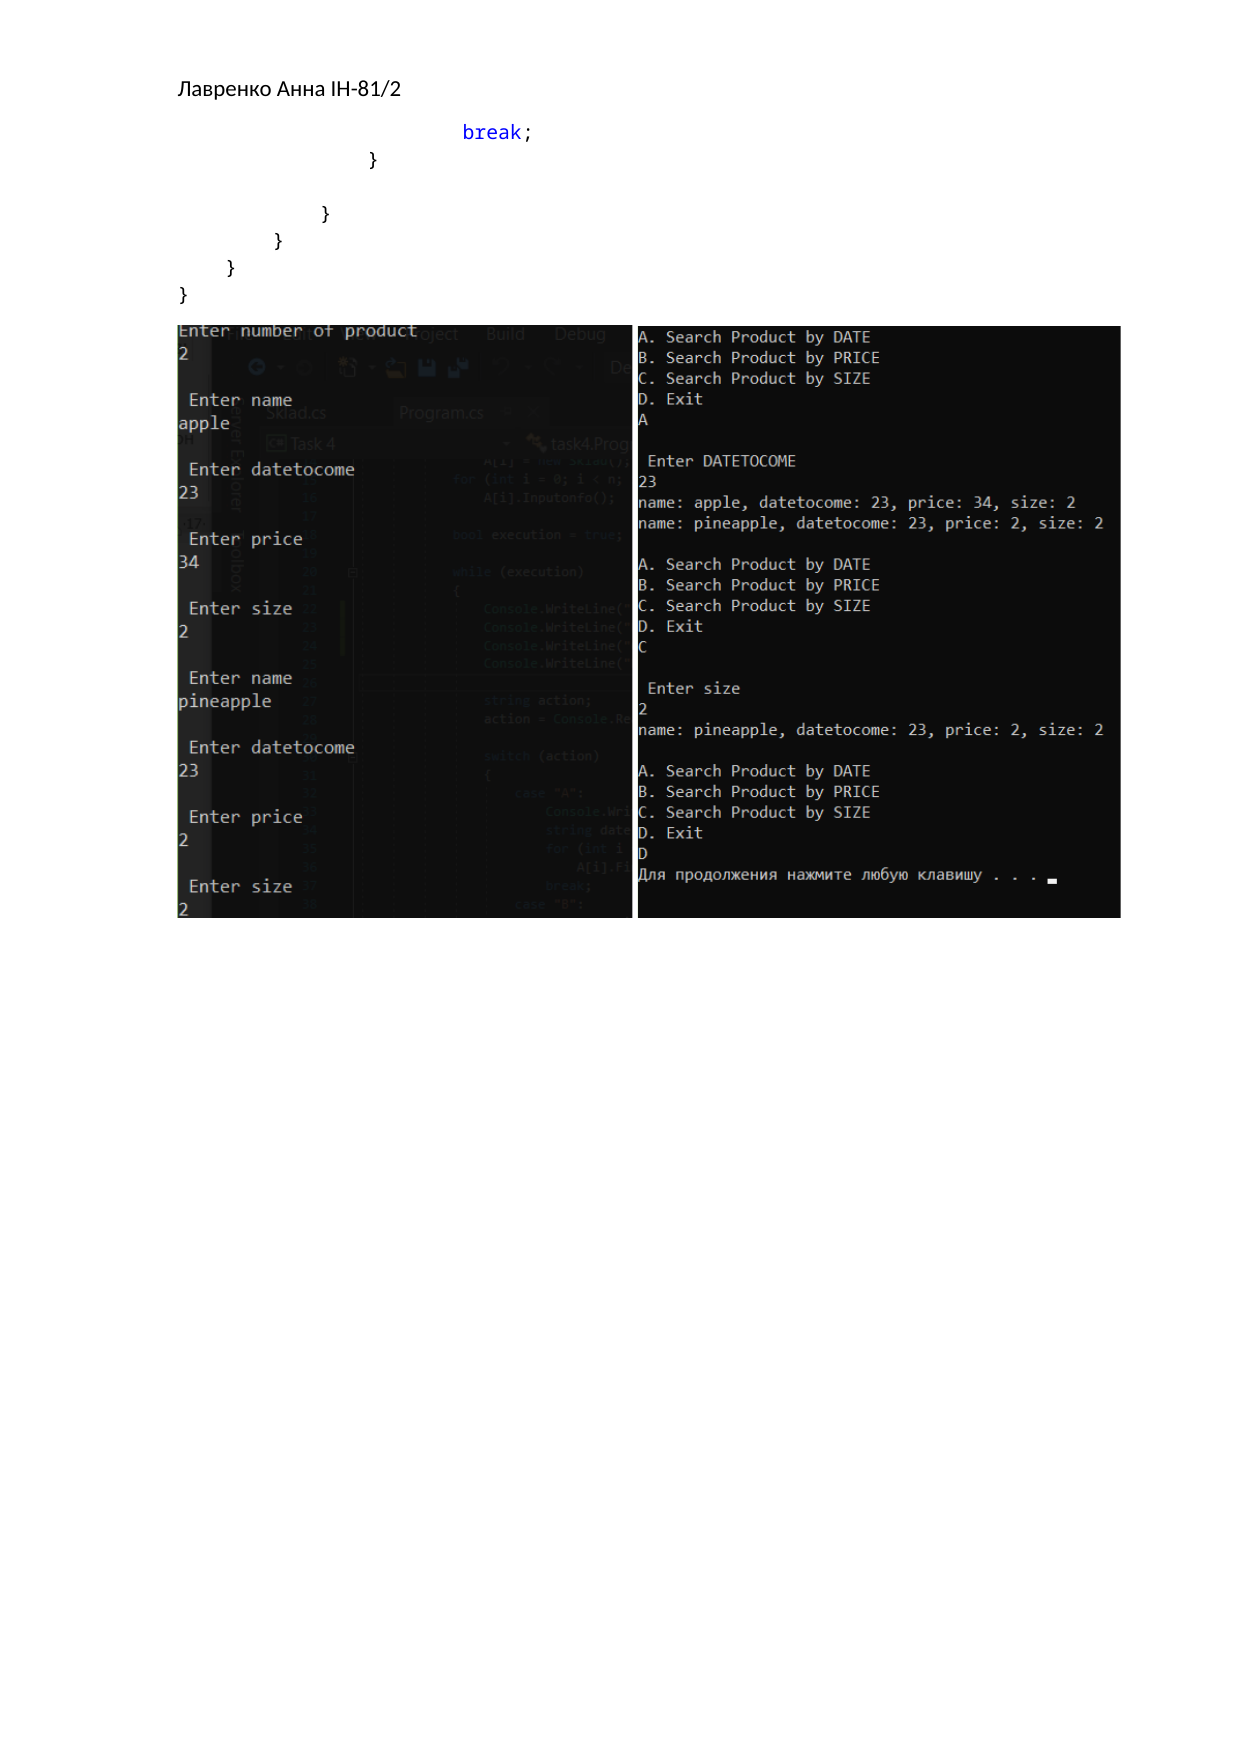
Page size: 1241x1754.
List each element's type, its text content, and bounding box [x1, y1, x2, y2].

picture [177, 325, 633, 918]
text } [177, 199, 1152, 226]
text } [177, 145, 1152, 172]
picture [637, 326, 1121, 918]
text break; [177, 118, 1152, 145]
text } [177, 253, 1152, 280]
text } [177, 280, 1152, 307]
text } [177, 226, 1152, 253]
